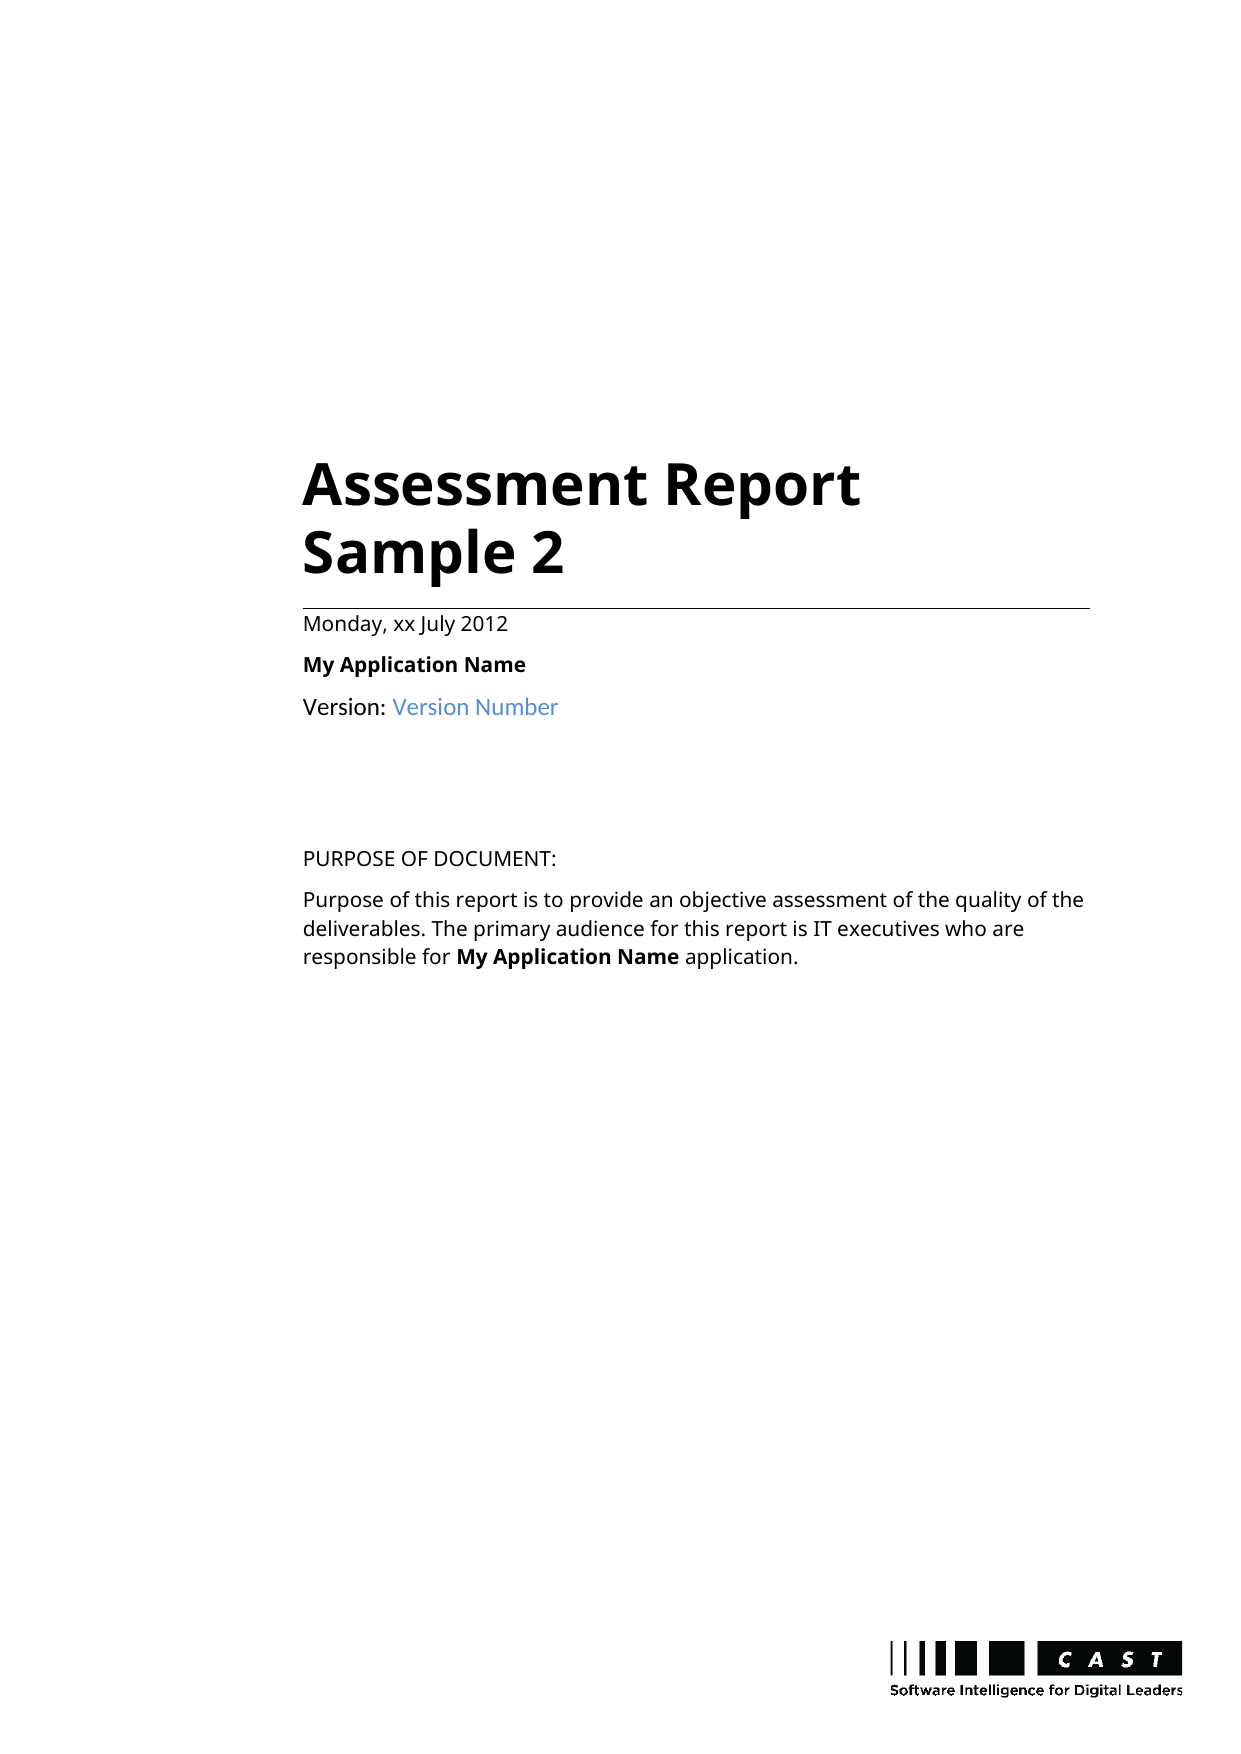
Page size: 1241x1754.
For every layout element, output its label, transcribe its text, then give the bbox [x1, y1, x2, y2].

table_cell PURPOSE OF DOCUMENT: Purpose of this report is to provide an objective assessment of the quality of the deliverables. The primary audience for this report is IT executives who are responsible for application. [303, 845, 1090, 1304]
table_header Assessment Report Sample 2 [303, 450, 1090, 608]
table_cell Version: [303, 609, 1090, 844]
picture [890, 1641, 1183, 1699]
